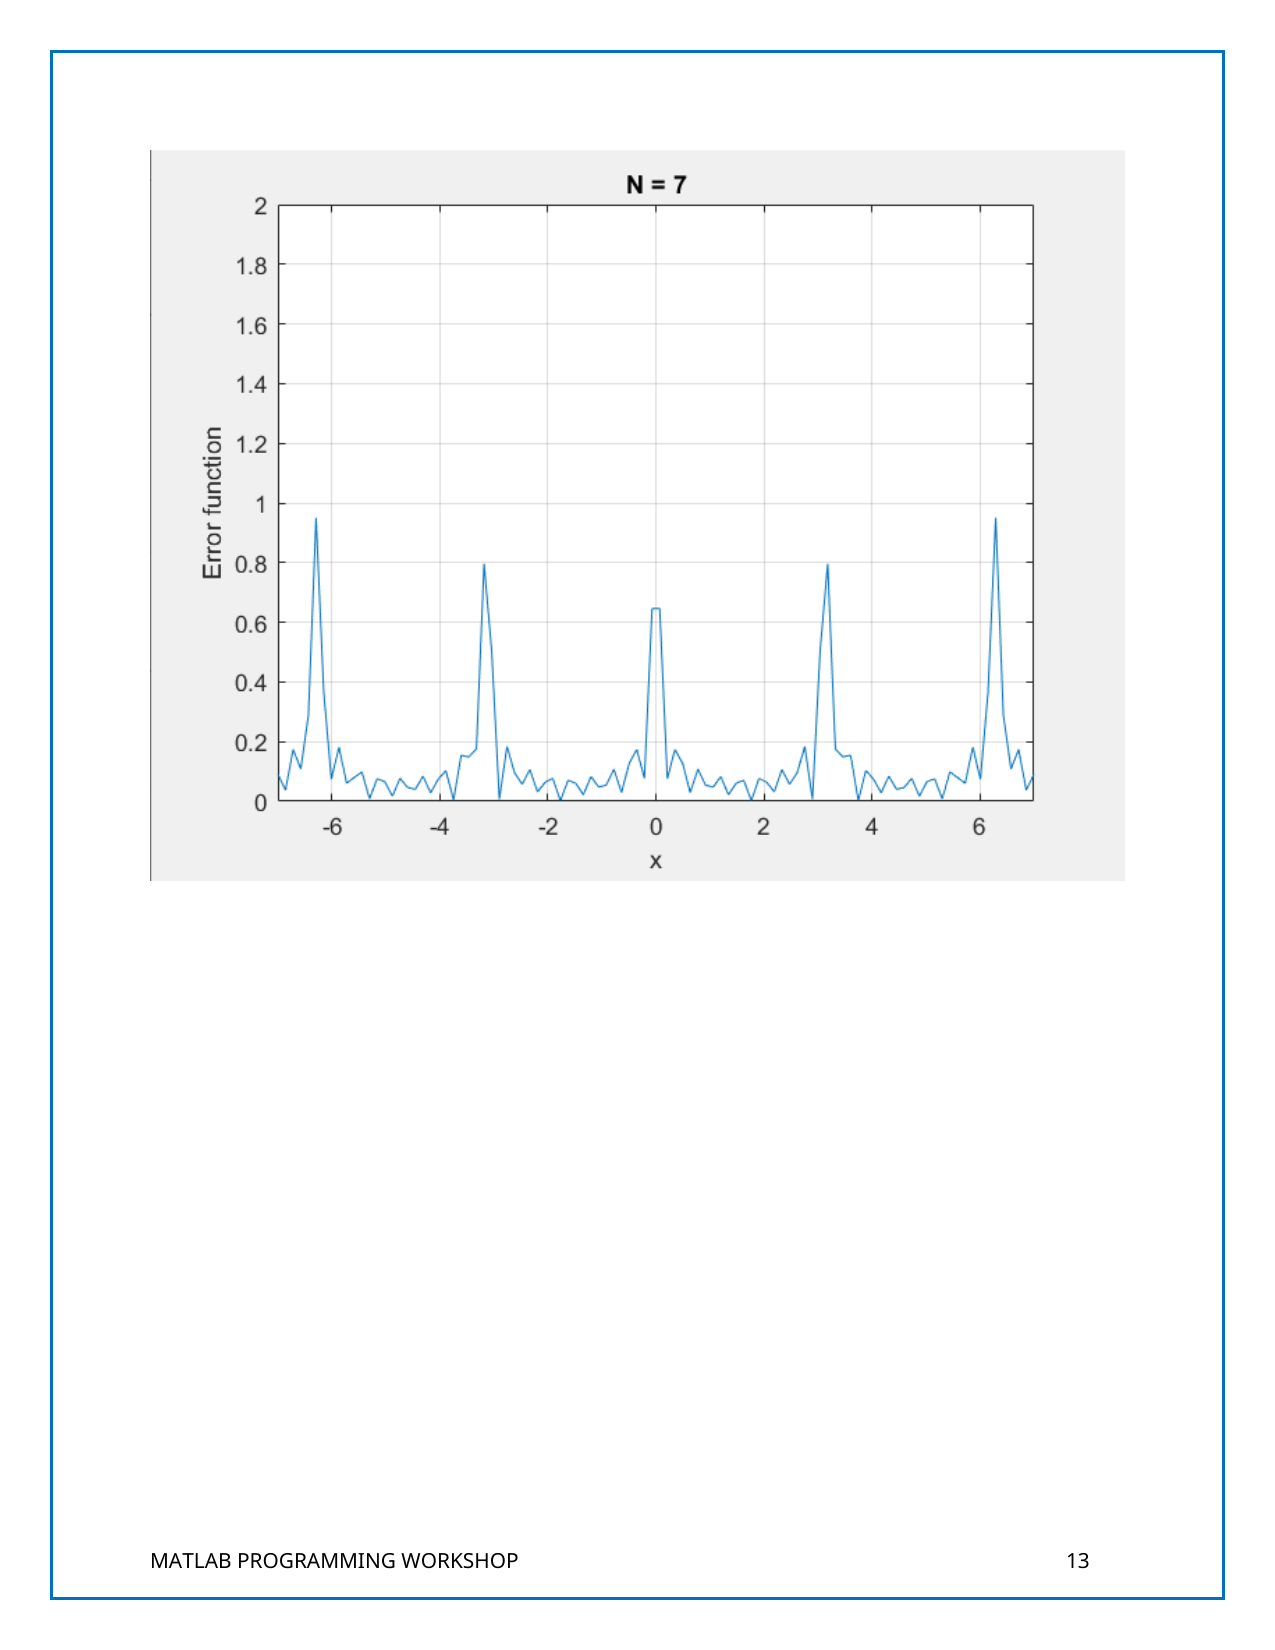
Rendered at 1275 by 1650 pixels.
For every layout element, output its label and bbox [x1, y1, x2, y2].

picture [150, 150, 1125, 881]
